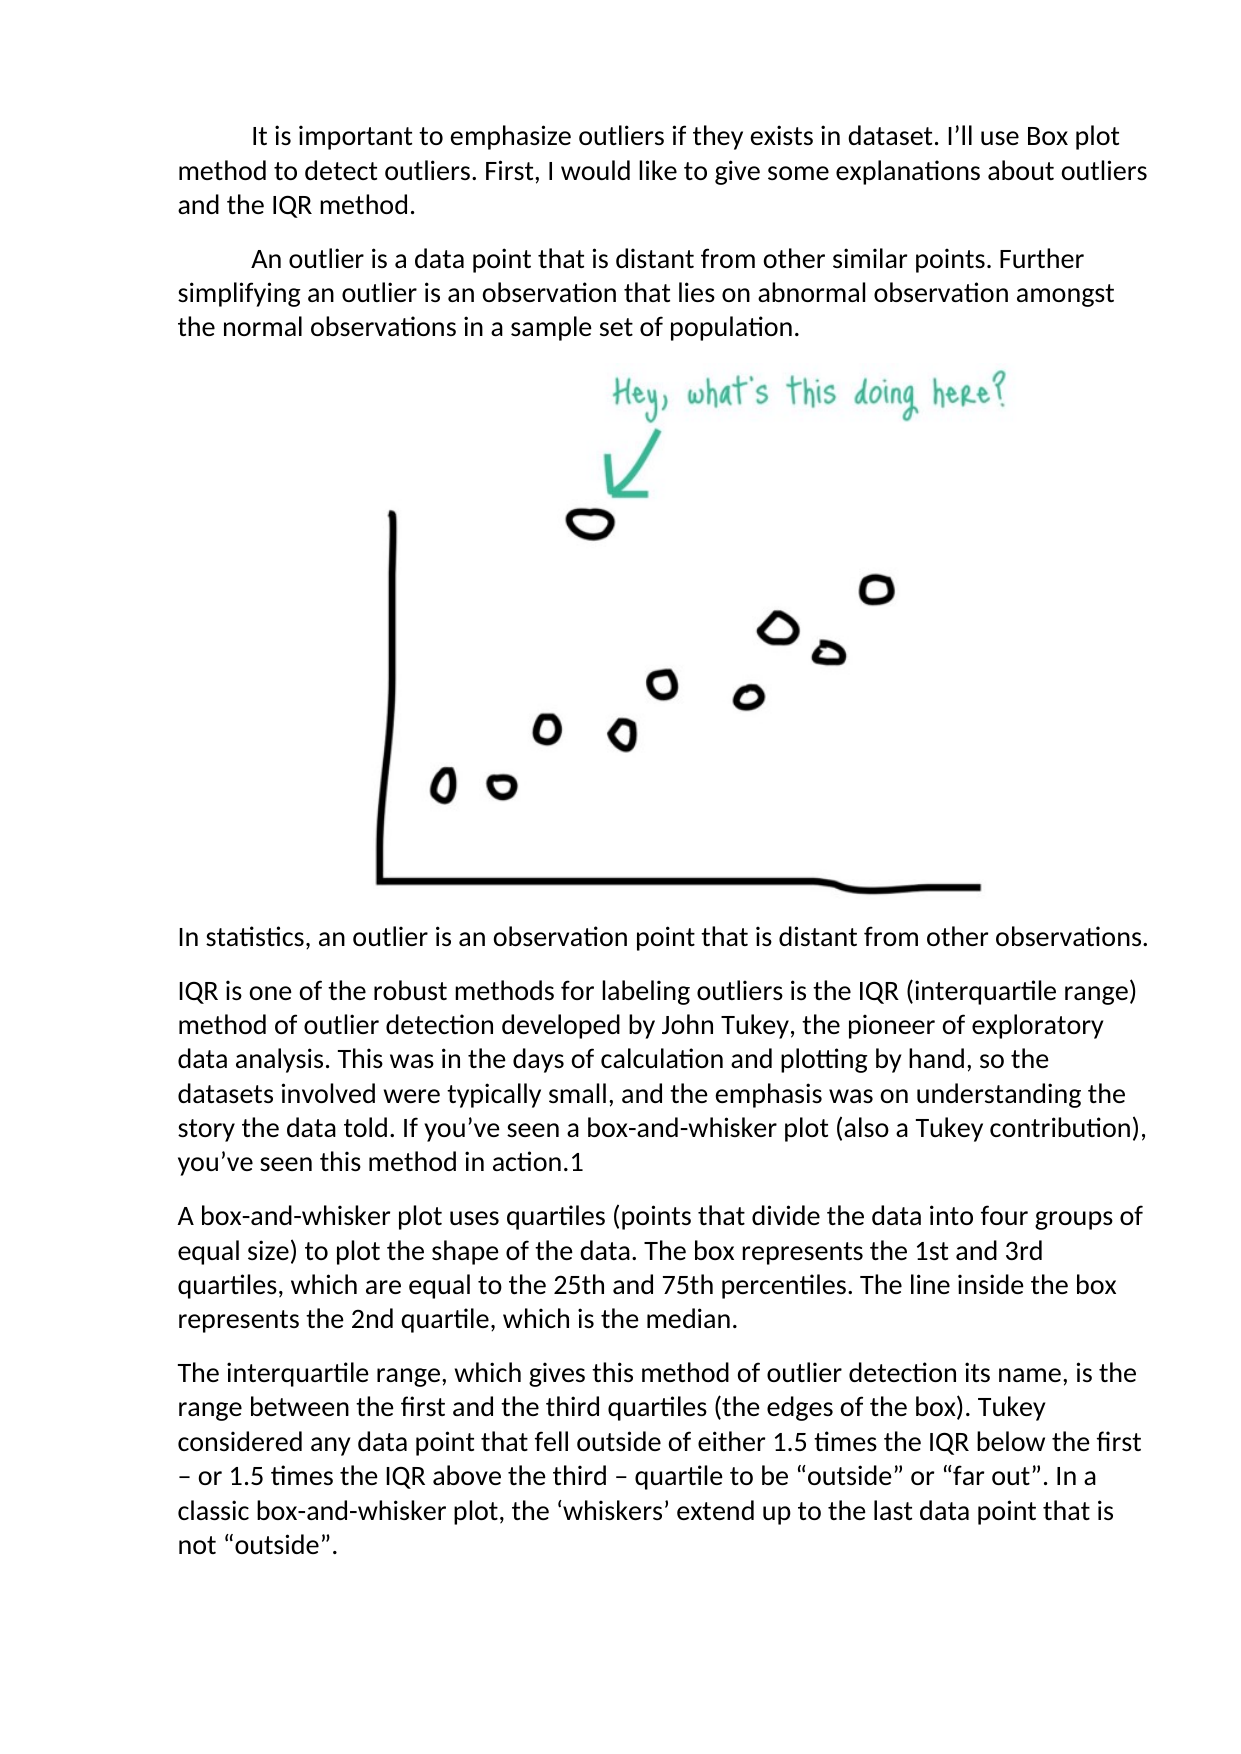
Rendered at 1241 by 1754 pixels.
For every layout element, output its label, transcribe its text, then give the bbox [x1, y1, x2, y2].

text IQR is one of the robust methods for labeling outliers is the IQR (interquartile range) method of outlier detection developed by John Tukey, the pioneer of exploratory data analysis. This was in the days of calculation and plotting by hand, so the datasets involved were typically small, and the emphasis was on understanding the story the data told. If you’ve seen a box-and-whisker plot (also a Tukey contribution), you’ve seen this method in action.1 [177, 973, 1152, 1179]
picture [177, 363, 1152, 900]
text An outlier is a data point that is distant from other similar points. Further simplifying an outlier is an observation that lies on abnormal observation amongst the normal observations in a sample set of population. [177, 241, 1152, 344]
text The interquartile range, which gives this method of outlier detection its name, is the range between the first and the third quartiles (the edges of the box). Tukey considered any data point that fell outside of either 1.5 times the IQR below the first – or 1.5 times the IQR above the third – quartile to be “outside” or “far out”. In a classic box-and-whisker plot, the ‘whiskers’ extend up to the last data point that is not “outside”. [177, 1355, 1152, 1561]
text It is important to emphasize outliers if they exists in dataset. I’ll use Box plot method to detect outliers. First, I would like to give some explanations about outliers and the IQR method. [177, 118, 1152, 221]
text A box-and-whisker plot uses quartiles (points that divide the data into four groups of equal size) to plot the shape of the data. The box represents the 1st and 3rd quartiles, which are equal to the 25th and 75th percentiles. The line inside the box represents the 2nd quartile, which is the median. [177, 1198, 1152, 1336]
text In statistics, an outlier is an observation point that is distant from other observations. [177, 919, 1152, 953]
